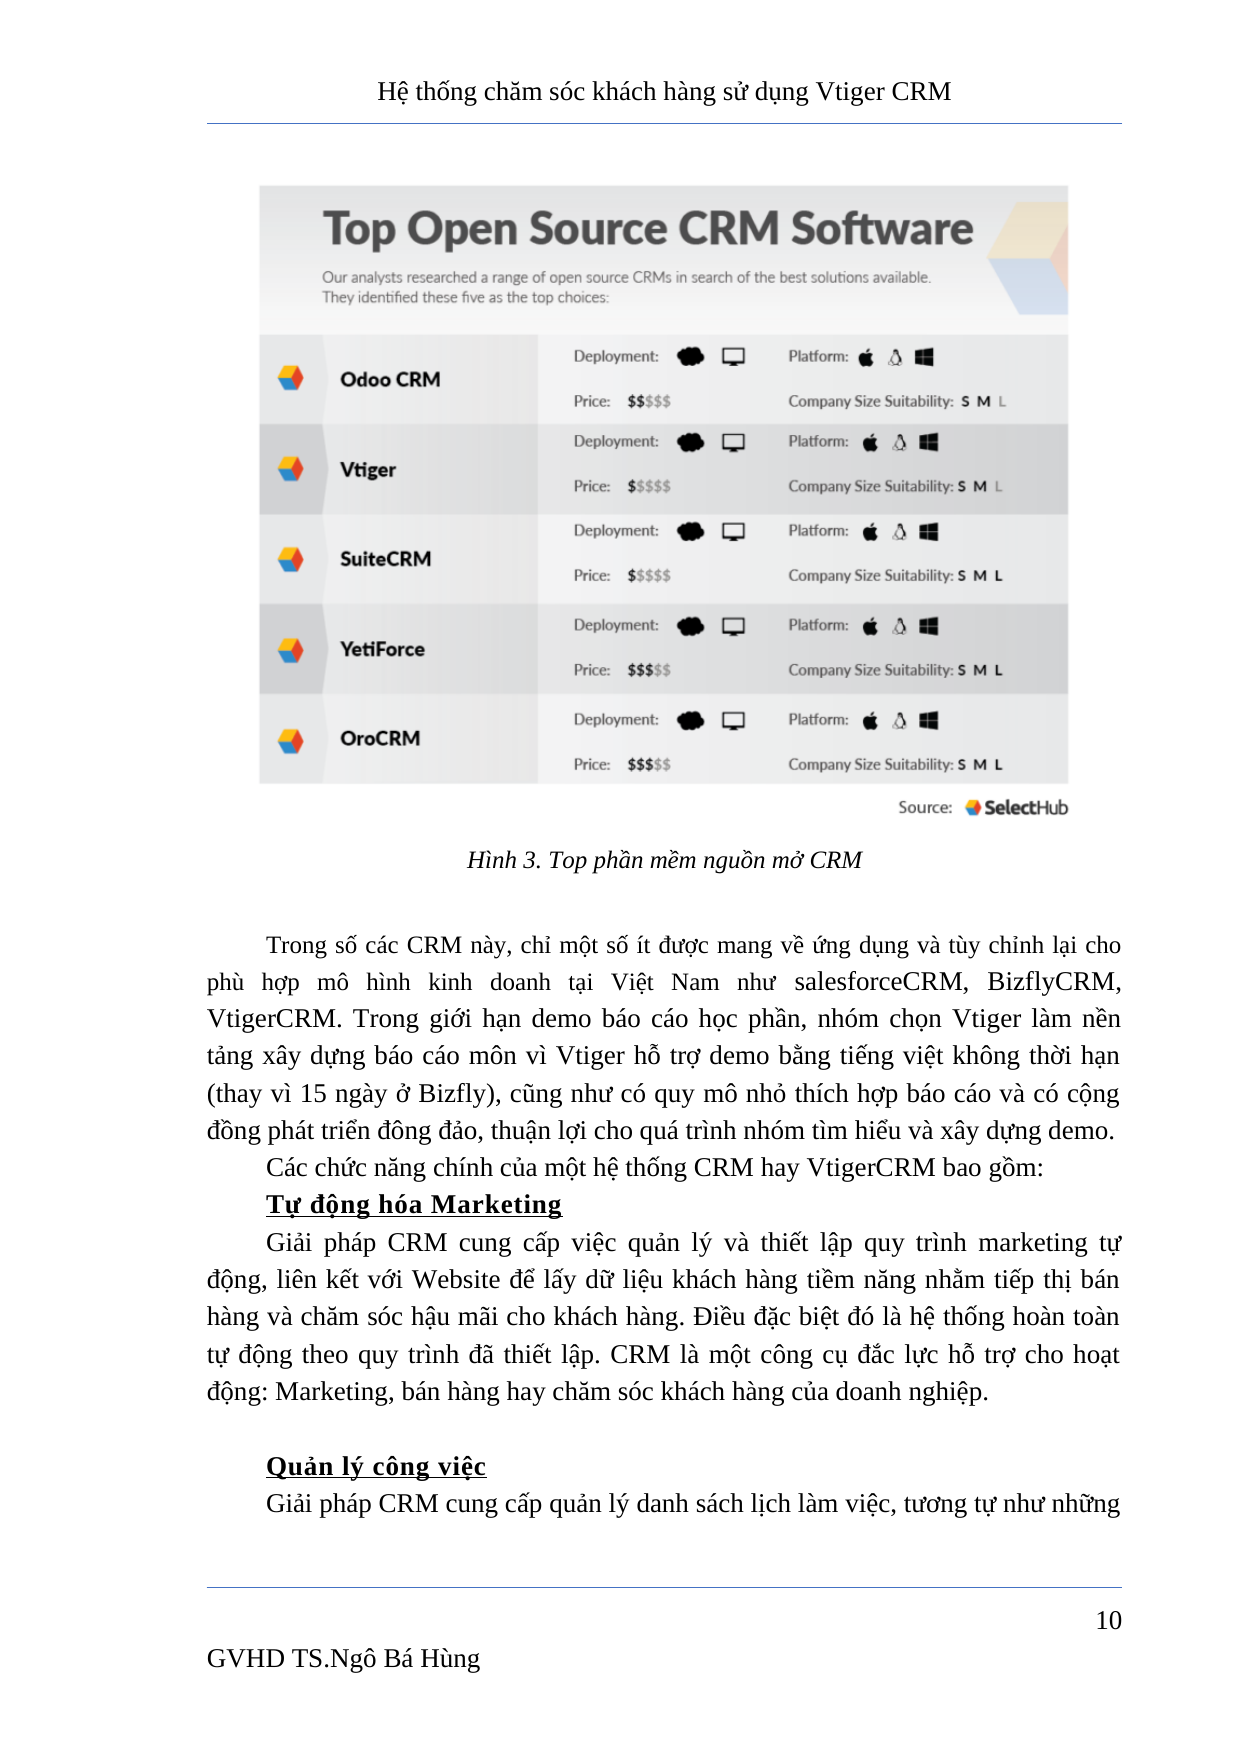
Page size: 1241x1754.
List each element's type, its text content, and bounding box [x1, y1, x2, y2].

picture [251, 177, 1078, 827]
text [207, 1487, 1122, 1518]
text Quản lý công việc [207, 1449, 1122, 1481]
text Các chức năng chính của một hệ thống CRM hay VtigerCRM bao gồm: [207, 1151, 1122, 1182]
text Giải pháp CRM cung cấp việc quản lý và thiết lập quy trình marketing tự động, liên kết với Website để lấy dữ liệu khách hàng tiềm năng nhằm tiếp thị bán hàng và chăm sóc hậu mãi cho khách hàng. Điều đặc biệt đó là hệ thống hoàn toàn tự động theo quy trình đã thiết lập. CRM là một công cụ đắc lực hỗ trợ cho hoạt động: Marketing, bán hàng hay chăm sóc khách hàng của doanh nghiệp. [207, 1226, 1122, 1406]
text Hình 3. Top phần mềm nguồn mở CRM [207, 846, 1122, 874]
text Trong số các CRM này, chỉ một số ít được mang về ứng dụng và tùy chỉnh lại cho phù hợp mô hình kinh doanh tại Việt Nam như salesforceCRM, BizflyCRM, VtigerCRM. Trong giới hạn demo báo cáo học phần, nhóm chọn Vtiger làm nền tảng xây dựng báo cáo môn vì Vtiger hỗ trợ demo bằng tiếng việt không thời hạn (thay vì 15 ngày ở Bizfly), cũng như có quy mô nhỏ thích hợp báo cáo và có cộng đồng phát triển đông đảo, thuận lợi cho quá trình nhóm tìm hiểu và xây dựng demo. [207, 930, 1122, 1145]
text Tự động hóa Marketing [207, 1188, 1122, 1220]
